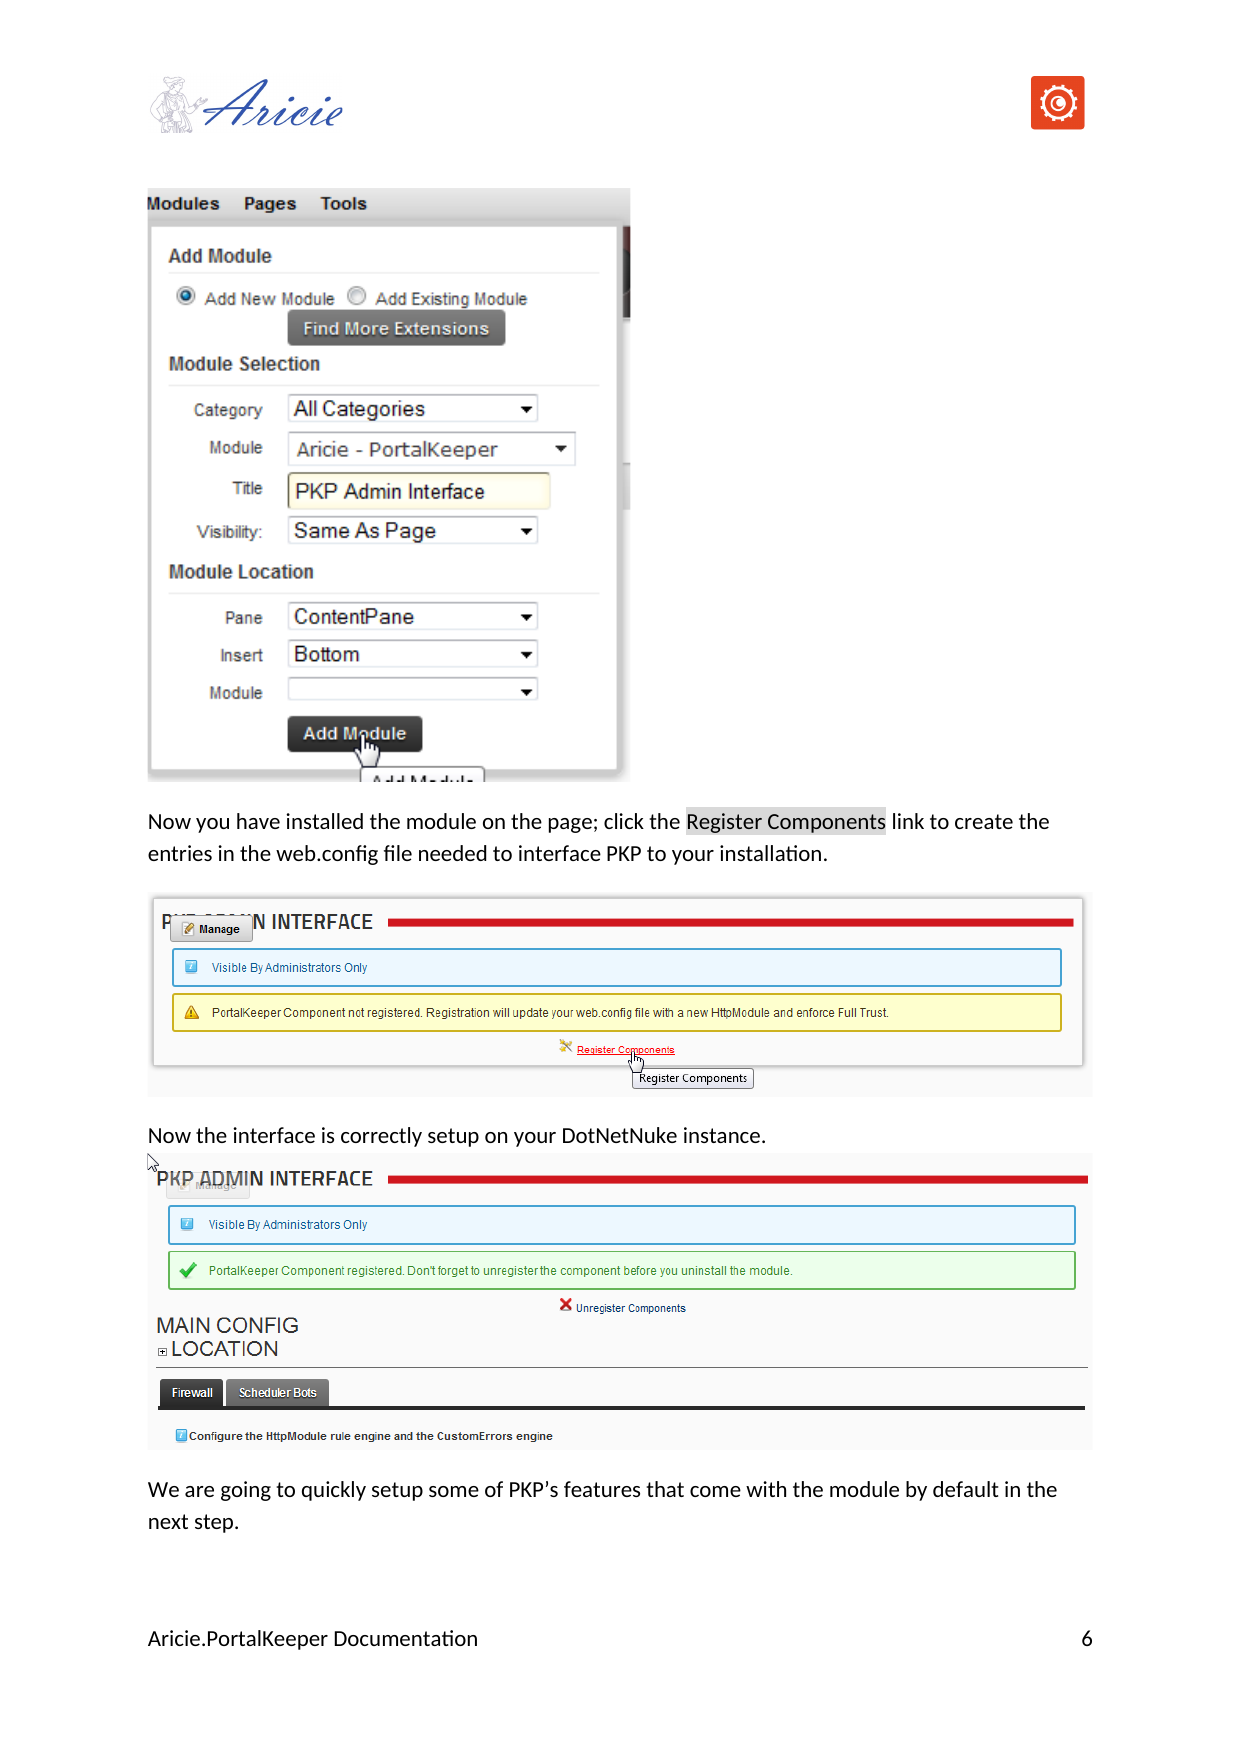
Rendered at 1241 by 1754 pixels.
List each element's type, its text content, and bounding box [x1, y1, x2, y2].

picture [147, 1153, 1093, 1450]
picture [147, 188, 631, 782]
text We are going to quickly setup some of PKP’s features that come with the module by default in the next step. [148, 1475, 1093, 1535]
text Now the interface is correctly setup on your DotNetNuke instance. [148, 1121, 1093, 1153]
picture [147, 892, 1093, 1097]
picture [1030, 76, 1085, 130]
text Now you have installed the module on the page; click the Register Components link to create the entries in the web.config file needed to interface PKP to your installation. [148, 807, 1093, 867]
picture [147, 73, 343, 133]
